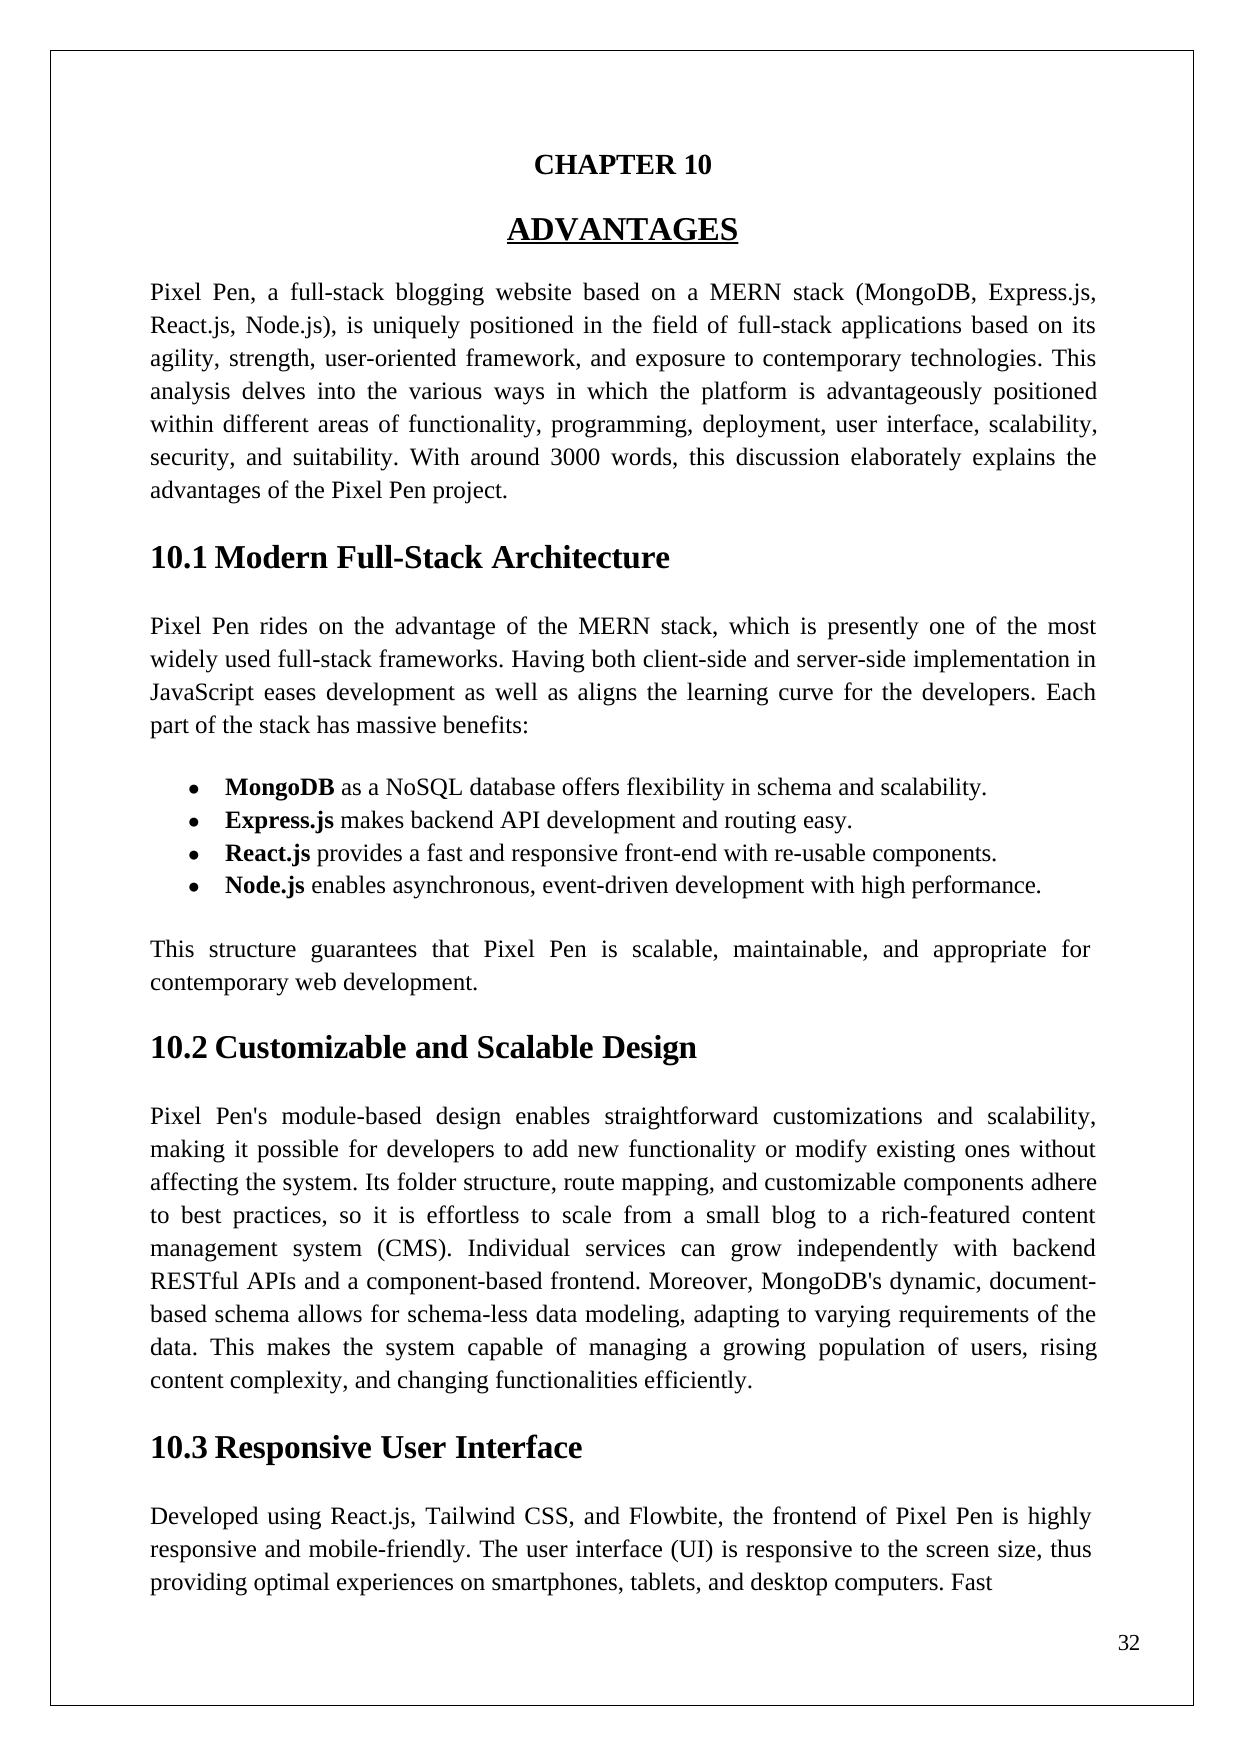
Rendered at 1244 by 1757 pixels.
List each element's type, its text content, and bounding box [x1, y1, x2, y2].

text Pixel Pen rides on the advantage of the MERN stack, which is presently one of the most widely used full-stack frameworks. Having both client-side and server-side implementation in JavaScript eases development as well as aligns the learning curve for the developers. Each part of the stack has massive benefits: [150, 611, 1097, 739]
text Pixel Pen, a full-stack blogging website based on a MERN stack (MongoDB, Express.js, React.js, Node.js), is uniquely positioned in the field of full-stack applications based on its agility, strength, user-oriented framework, and exposure to contemporary technologies. This analysis delves into the various ways in which the platform is advantageously positioned within different areas of functionality, programming, deployment, user interface, scalability, security, and suitability. With around 3000 words, this discussion elaborately explains the advantages of the Pixel Pen project. [150, 277, 1097, 503]
text Pixel Pen's module-based design enables straightforward customizations and scalability, making it possible for developers to add new functionality or modify existing ones without affecting the system. Its folder structure, route mapping, and customizable components adhere to best practices, so it is effortless to scale from a small blog to a rich-featured content management system (CMS). Individual services can grow independently with backend RESTful APIs and a component-based frontend. Moreover, MongoDB's dynamic, document- based schema allows for schema-less data modeling, adapting to varying requirements of the data. This makes the system capable of managing a growing population of users, rising content complexity, and changing functionalities efficiently. [150, 1101, 1097, 1394]
list MongoDB as a NoSQL database offers flexibility in schema and scalability. [187, 772, 1140, 801]
subtitle Customizable and Scalable Design [150, 1028, 1140, 1066]
list React.js provides a fast and responsive front-end with re-usable components. [187, 838, 1140, 866]
text Developed using React.js, Tailwind CSS, and Flowbite, the frontend of Pixel Pen is highly responsive and mobile-friendly. The user interface (UI) is responsive to the screen size, thus providing optimal experiences on smartphones, tablets, and desktop computers. Fast [150, 1501, 1093, 1596]
text CHAPTER 10 [121, 147, 1125, 181]
text This structure guarantees that Pixel Pen is scalable, maintainable, and appropriate for contemporary web development. [150, 934, 1092, 995]
list Node.js enables asynchronous, event-driven development with high performance. [187, 871, 1140, 899]
subtitle Responsive User Interface [150, 1427, 1140, 1466]
list Express.js makes backend API development and routing easy. [187, 805, 1140, 834]
subtitle Modern Full-Stack Architecture [150, 537, 1140, 576]
subtitle ADVANTAGES [127, 209, 1118, 247]
